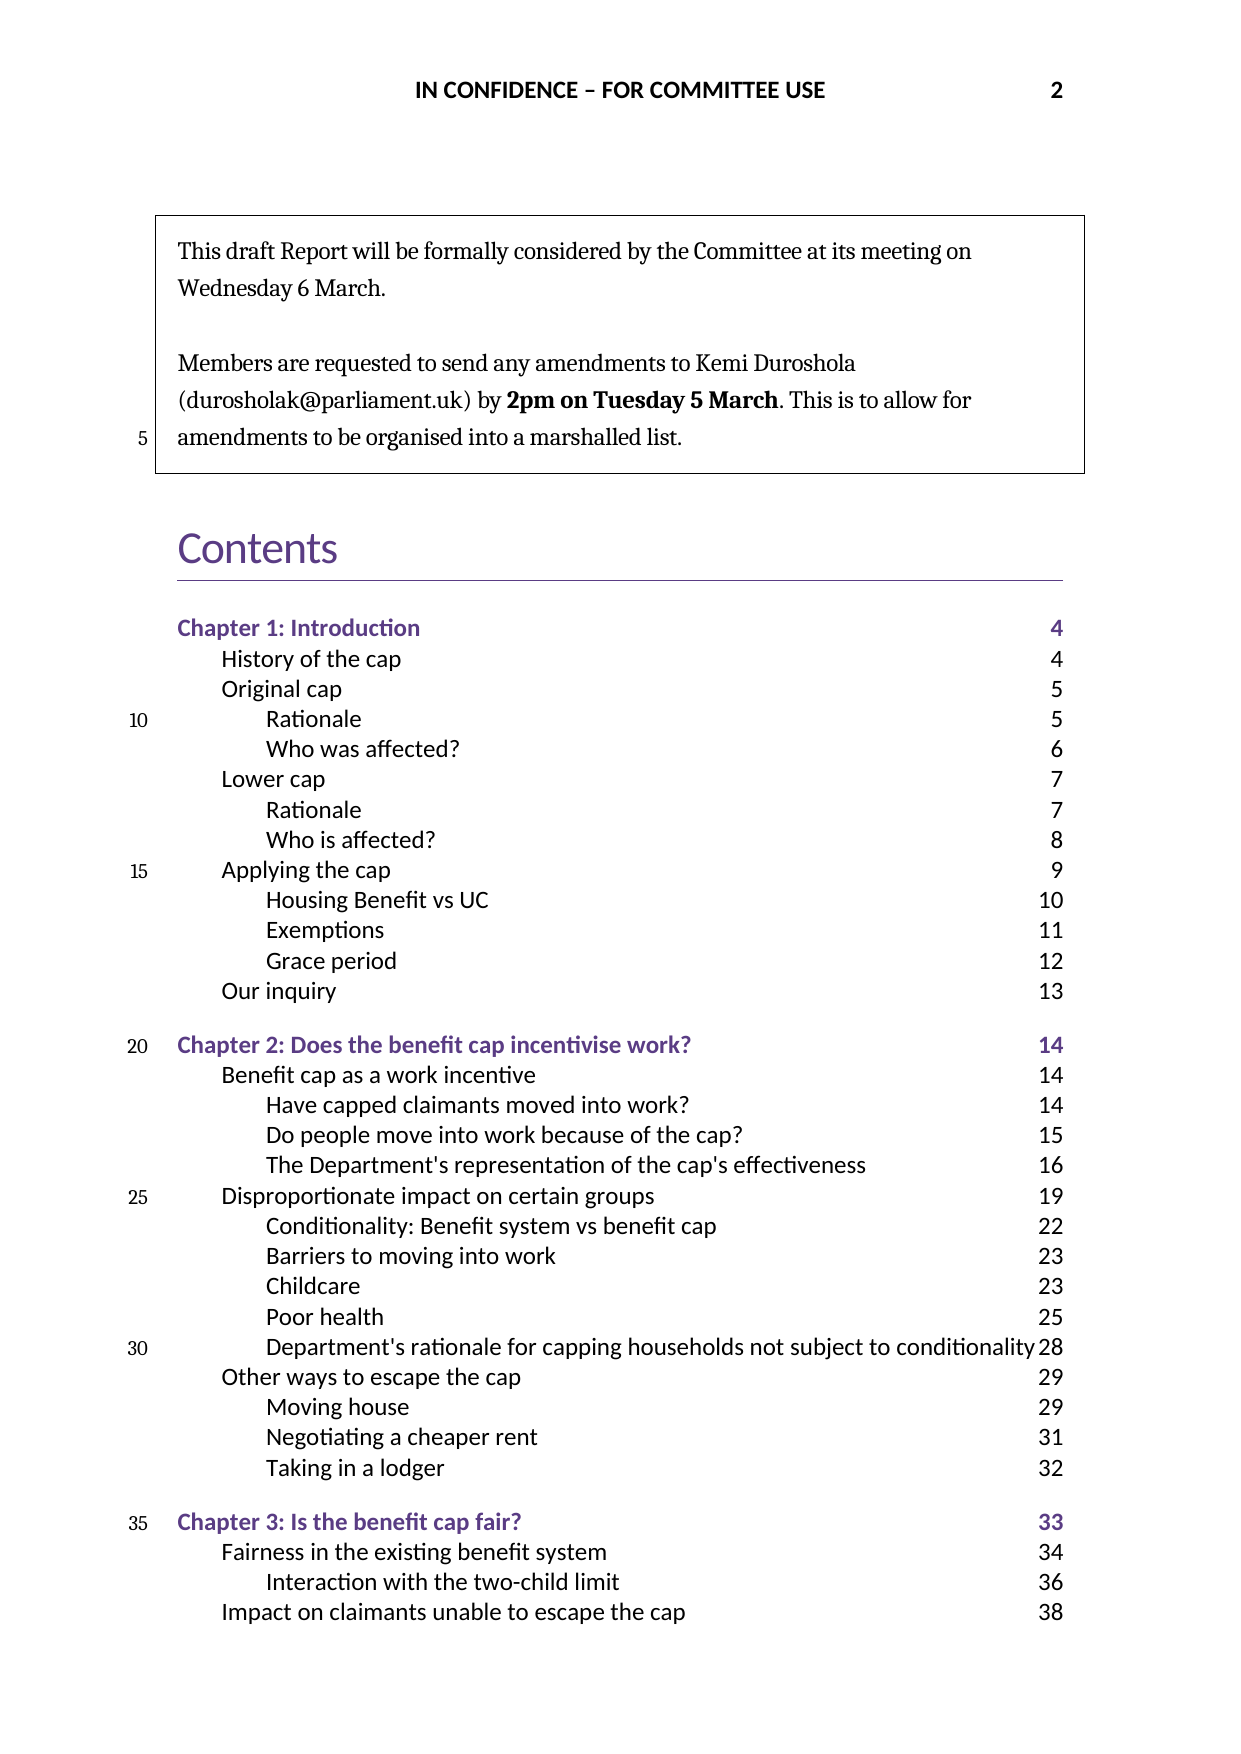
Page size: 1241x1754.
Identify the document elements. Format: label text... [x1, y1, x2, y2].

text Have capped claimants moved into work? 14 [266, 1089, 1063, 1119]
text Childcare 23 [266, 1271, 1063, 1301]
text Taking in a lodger 32 [266, 1452, 1063, 1482]
text Department's rationale for capping households not subject to conditionality 28 [266, 1331, 1063, 1361]
subtitle Contents [177, 520, 1063, 580]
text Barriers to moving into work 23 [266, 1240, 1063, 1271]
text Poor health 25 [266, 1301, 1063, 1331]
text Applying the cap 9 [221, 854, 1063, 884]
text This draft Report will be formally considered by the Committee at its meeting on Wednesday 6 March. [156, 216, 1084, 303]
text History of the cap 4 [221, 643, 1063, 673]
text Moving house 29 [266, 1391, 1063, 1422]
text Our inquiry 13 [221, 975, 1063, 1005]
text Do people move into work because of the cap? 15 [266, 1119, 1063, 1150]
text Rationale 5 [266, 703, 1063, 733]
text Negotiating a cheaper rent 31 [266, 1422, 1063, 1452]
text Fairness in the existing benefit system 34 [221, 1536, 1063, 1566]
text Chapter 3: Is the benefit cap fair? 33 [177, 1506, 1063, 1536]
text Housing Benefit vs UC 10 [266, 884, 1063, 915]
text Conditionality: Benefit system vs benefit cap 22 [266, 1210, 1063, 1240]
text Impact on claimants unable to escape the cap 38 [221, 1596, 1063, 1627]
text Benefit cap as a work incentive 14 [221, 1059, 1063, 1089]
text Disproportionate impact on certain groups 19 [221, 1180, 1063, 1210]
text Chapter 1: Introduction 4 [177, 613, 1063, 643]
text Rationale 7 [266, 794, 1063, 824]
text Grace period 12 [266, 945, 1063, 975]
text Exemptions 11 [266, 915, 1063, 945]
text Other ways to escape the cap 29 [221, 1361, 1063, 1391]
text Members are requested to send any amendments to Kemi Duroshola (durosholak@parliament.uk) by 2pm on Tuesday 5 March. This is to allow for amendments to be organised into a marshalled list. [156, 327, 1084, 473]
text Chapter 2: Does the benefit cap incentivise work? 14 [177, 1029, 1063, 1059]
text Lower cap 7 [221, 764, 1063, 794]
text Interaction with the two-child limit 36 [266, 1566, 1063, 1596]
text Original cap 5 [221, 673, 1063, 703]
text Who is affected? 8 [266, 824, 1063, 854]
text The Department's representation of the cap's effectiveness 16 [266, 1150, 1063, 1180]
text Who was affected? 6 [266, 733, 1063, 764]
